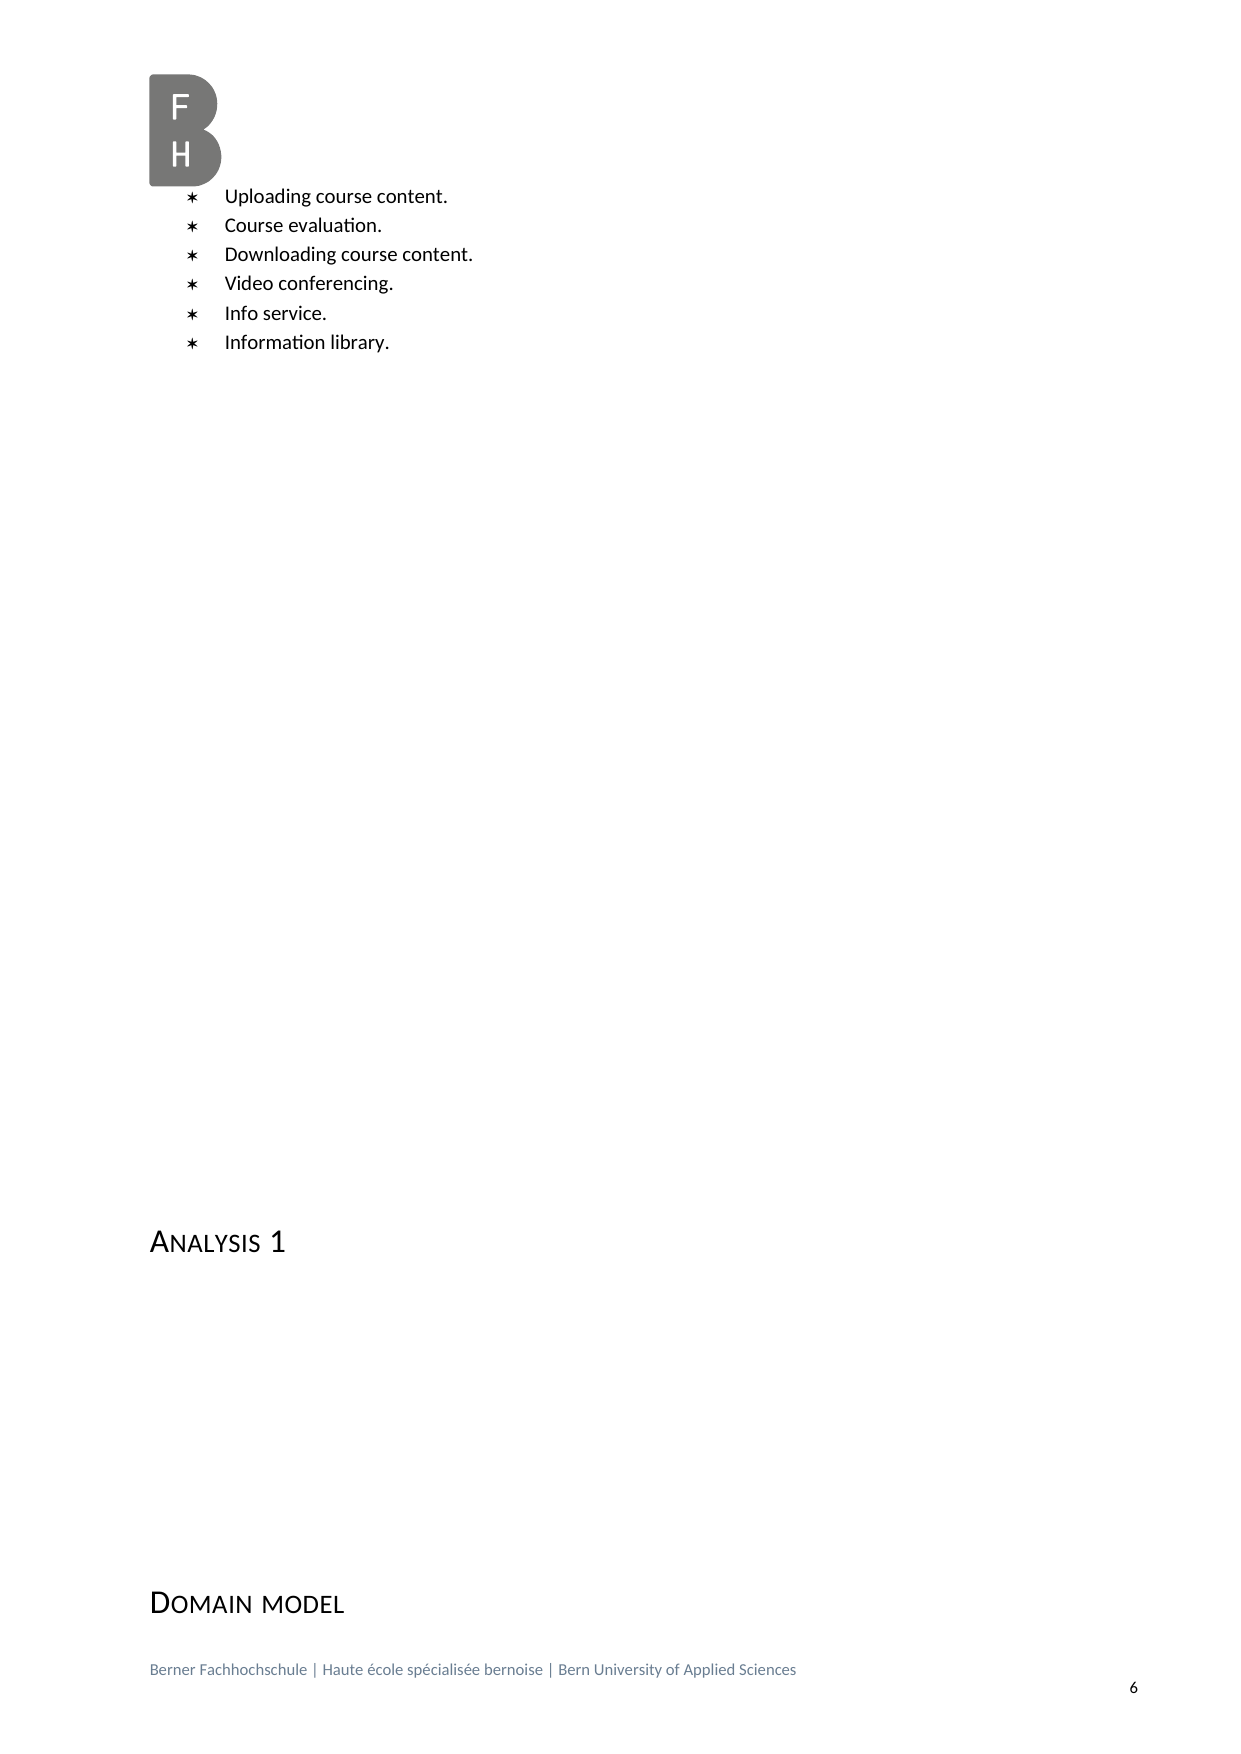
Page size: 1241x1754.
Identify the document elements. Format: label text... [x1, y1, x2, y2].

list Video conferencing. [187, 271, 1136, 296]
subtitle Domain model [149, 1581, 1136, 1622]
list Info service. [187, 300, 1136, 325]
list Course evaluation. [187, 212, 1136, 238]
list Downloading course content. [187, 241, 1136, 267]
list Uploading course content. [187, 183, 1136, 208]
subtitle Analysis 1 [149, 1219, 1136, 1260]
list Information library. [187, 329, 1136, 354]
